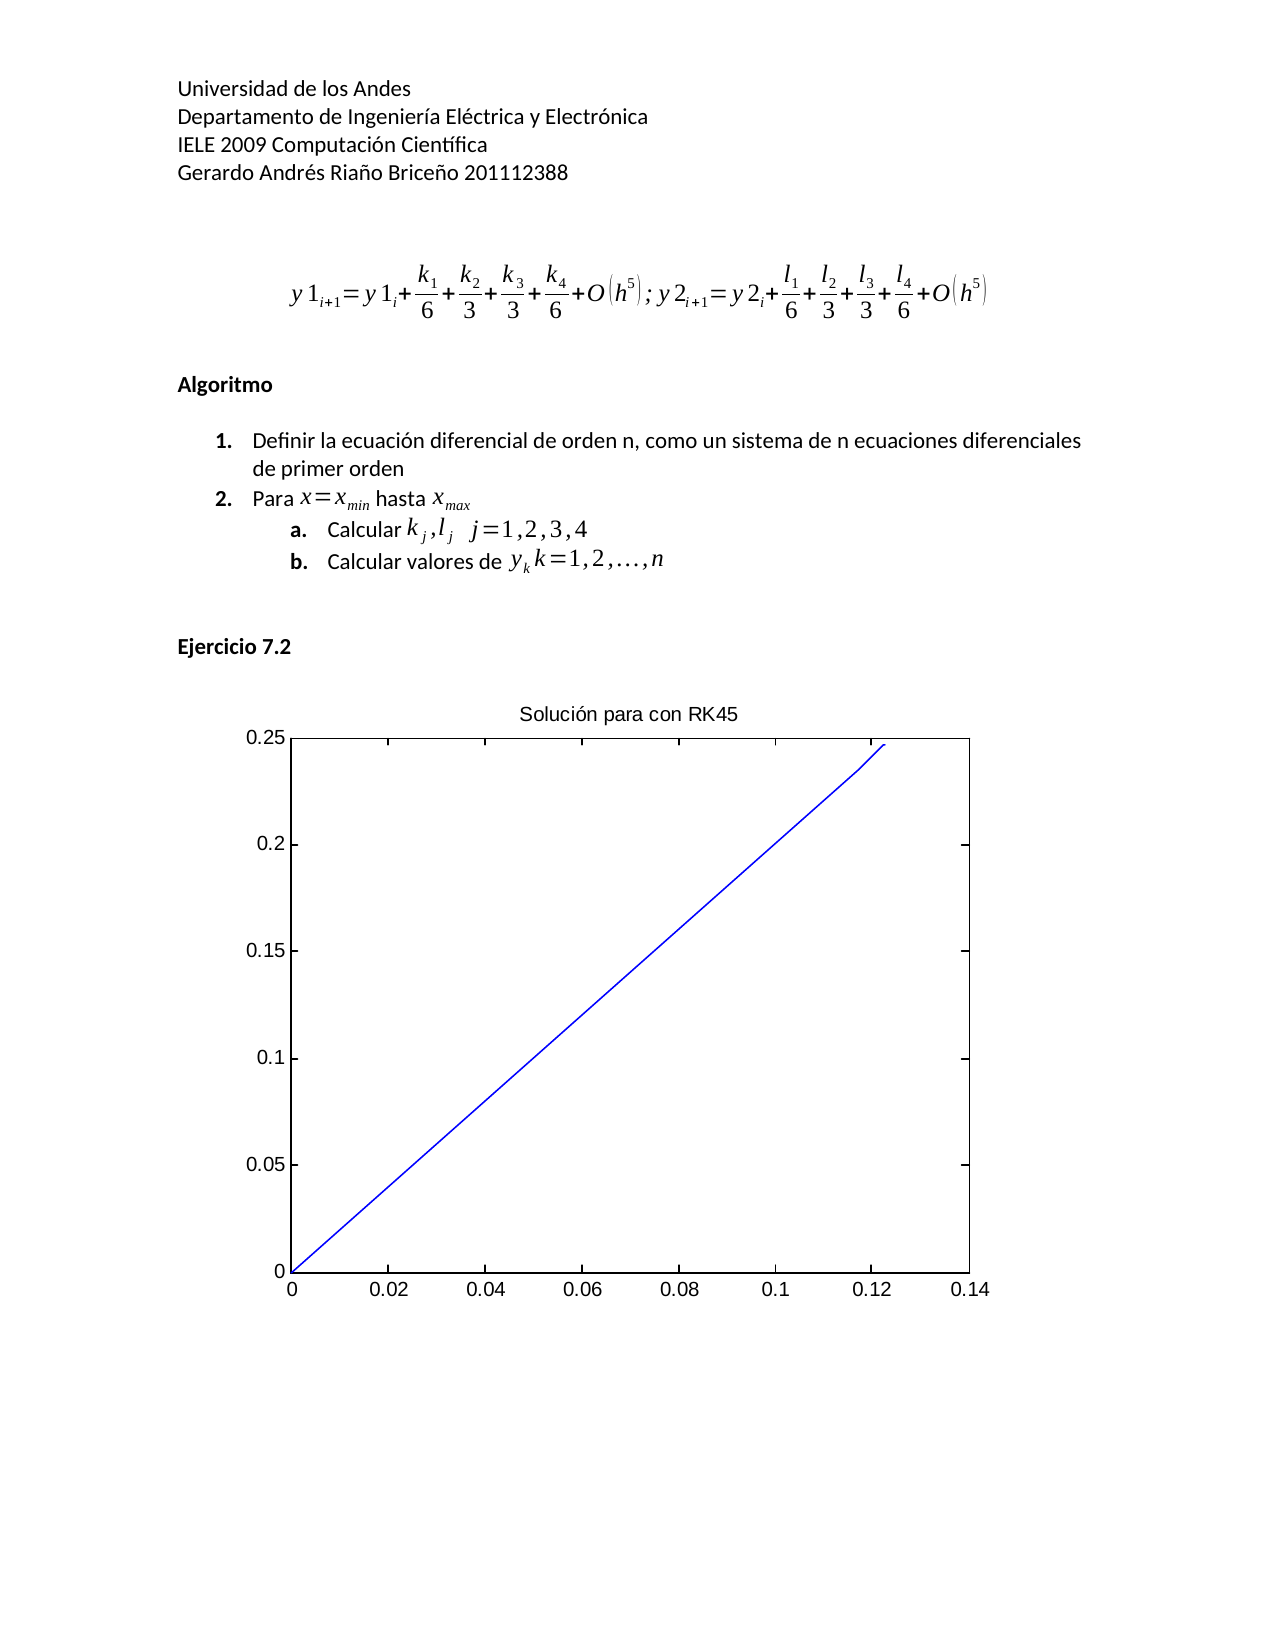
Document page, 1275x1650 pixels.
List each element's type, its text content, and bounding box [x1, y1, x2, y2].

list Calcular [290, 514, 1098, 545]
list Definir la ecuación diferencial de orden n, como un sistema de n ecuaciones diferenciales de primer orden [215, 426, 1098, 482]
text Ejercicio 7.2 [177, 632, 1098, 661]
list Para hasta [215, 482, 1098, 514]
text Algoritmo [177, 370, 1098, 398]
list Calcular valores de [290, 545, 1098, 576]
